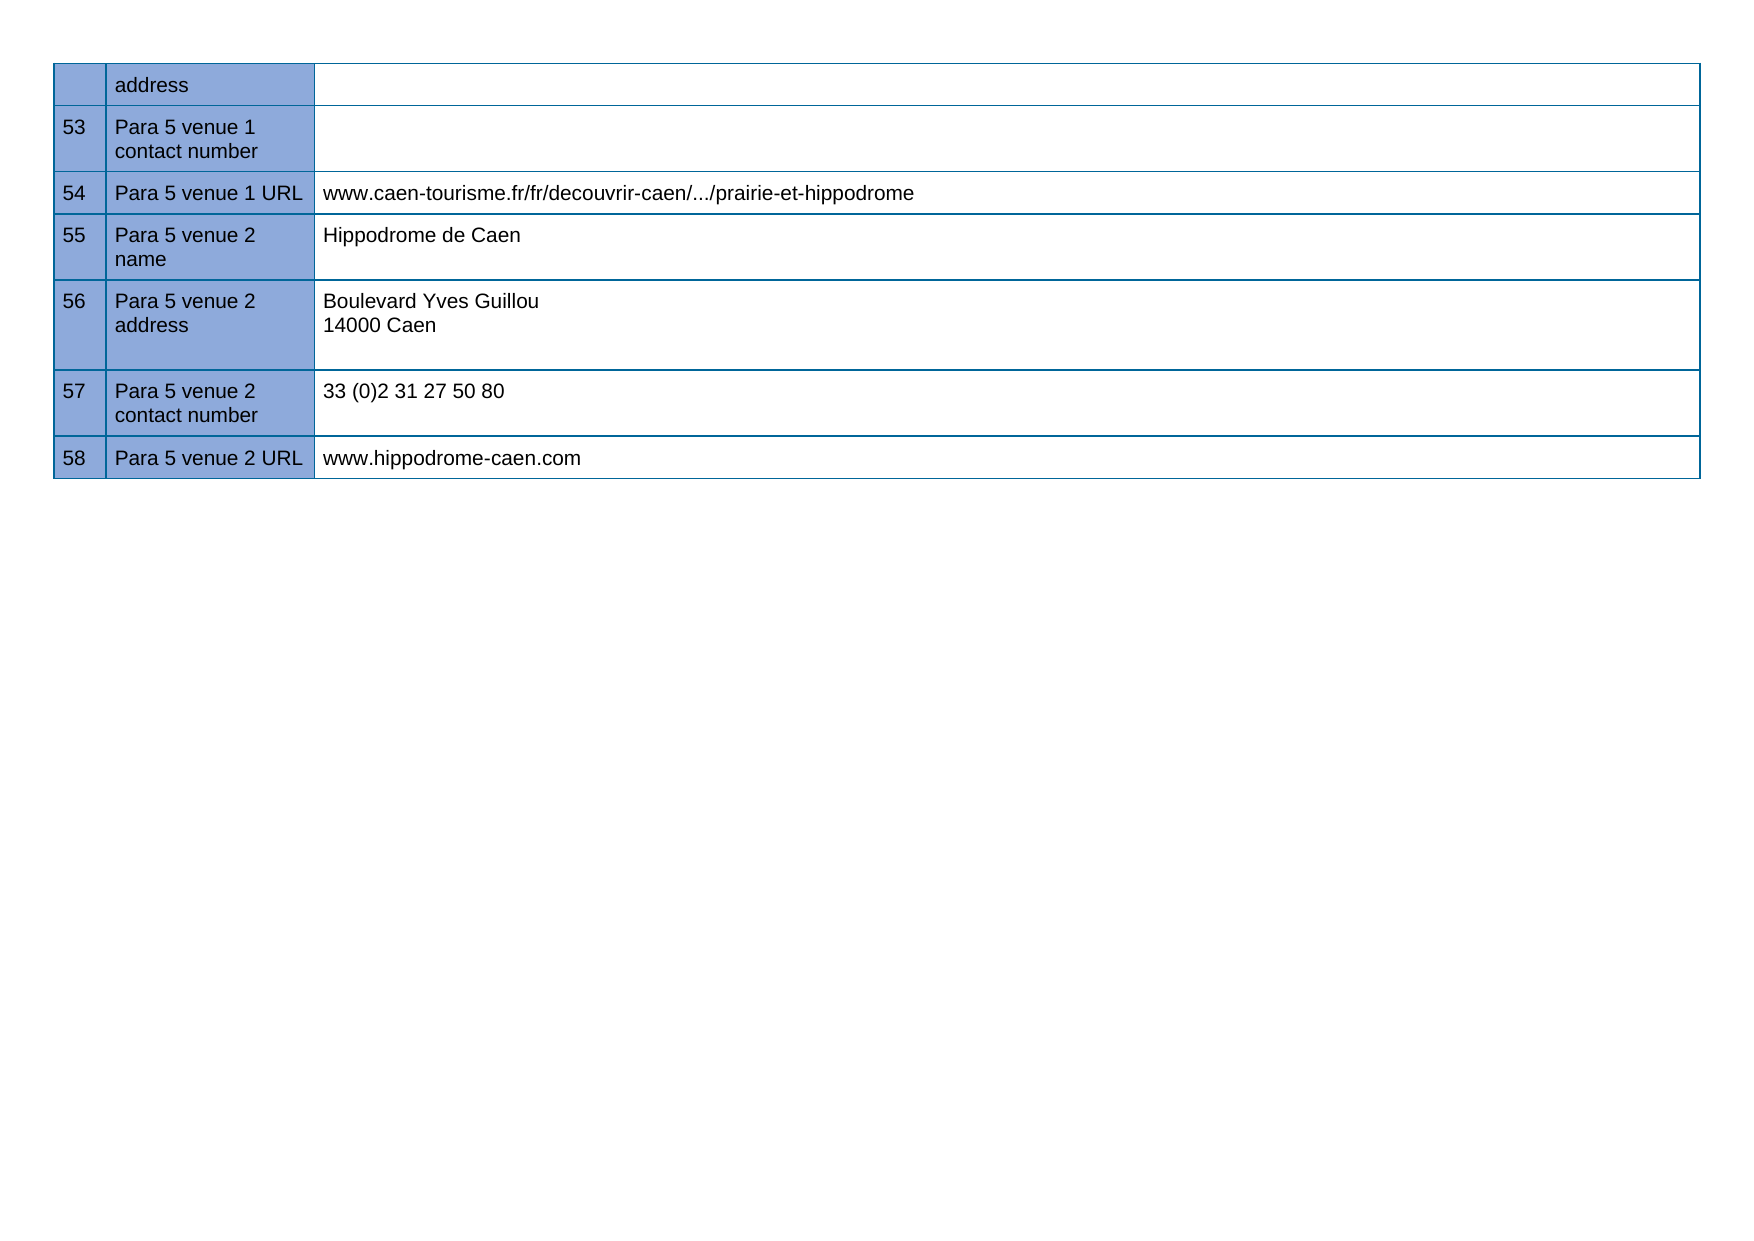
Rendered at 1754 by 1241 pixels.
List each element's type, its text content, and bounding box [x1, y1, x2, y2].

table_cell Para 5 venue 2 address [107, 281, 314, 369]
table_cell Para 5 venue 2 name [107, 215, 314, 279]
table_cell 33 (0)2 31 27 50 80 [315, 371, 1699, 435]
table_cell 52 [55, 64, 105, 105]
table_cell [107, 64, 314, 105]
table_cell 57 [55, 371, 105, 435]
table_cell www.caen-tourisme.fr/fr/decouvrir-caen/.../prairie-et-hippodrome [315, 172, 1699, 213]
table_cell Para 5 venue 1 URL [107, 172, 314, 213]
table_cell 54 [55, 172, 105, 213]
table_cell 58 [55, 437, 105, 478]
table_cell Para 5 venue 2 contact number [107, 371, 314, 435]
table_cell 53 [55, 106, 105, 171]
table_cell 56 [55, 281, 105, 369]
table_cell www.hippodrome-caen.com [315, 437, 1699, 478]
table_cell Hippodrome de Caen [315, 215, 1699, 279]
table_cell Boulevard Yves Guillou 14000 Caen [315, 281, 1699, 369]
table_cell 55 [55, 215, 105, 279]
table_cell Para 5 venue 1 contact number [107, 106, 314, 171]
table_cell [315, 64, 1699, 105]
table_cell [315, 106, 1699, 171]
table_cell Para 5 venue 2 URL [107, 437, 314, 478]
